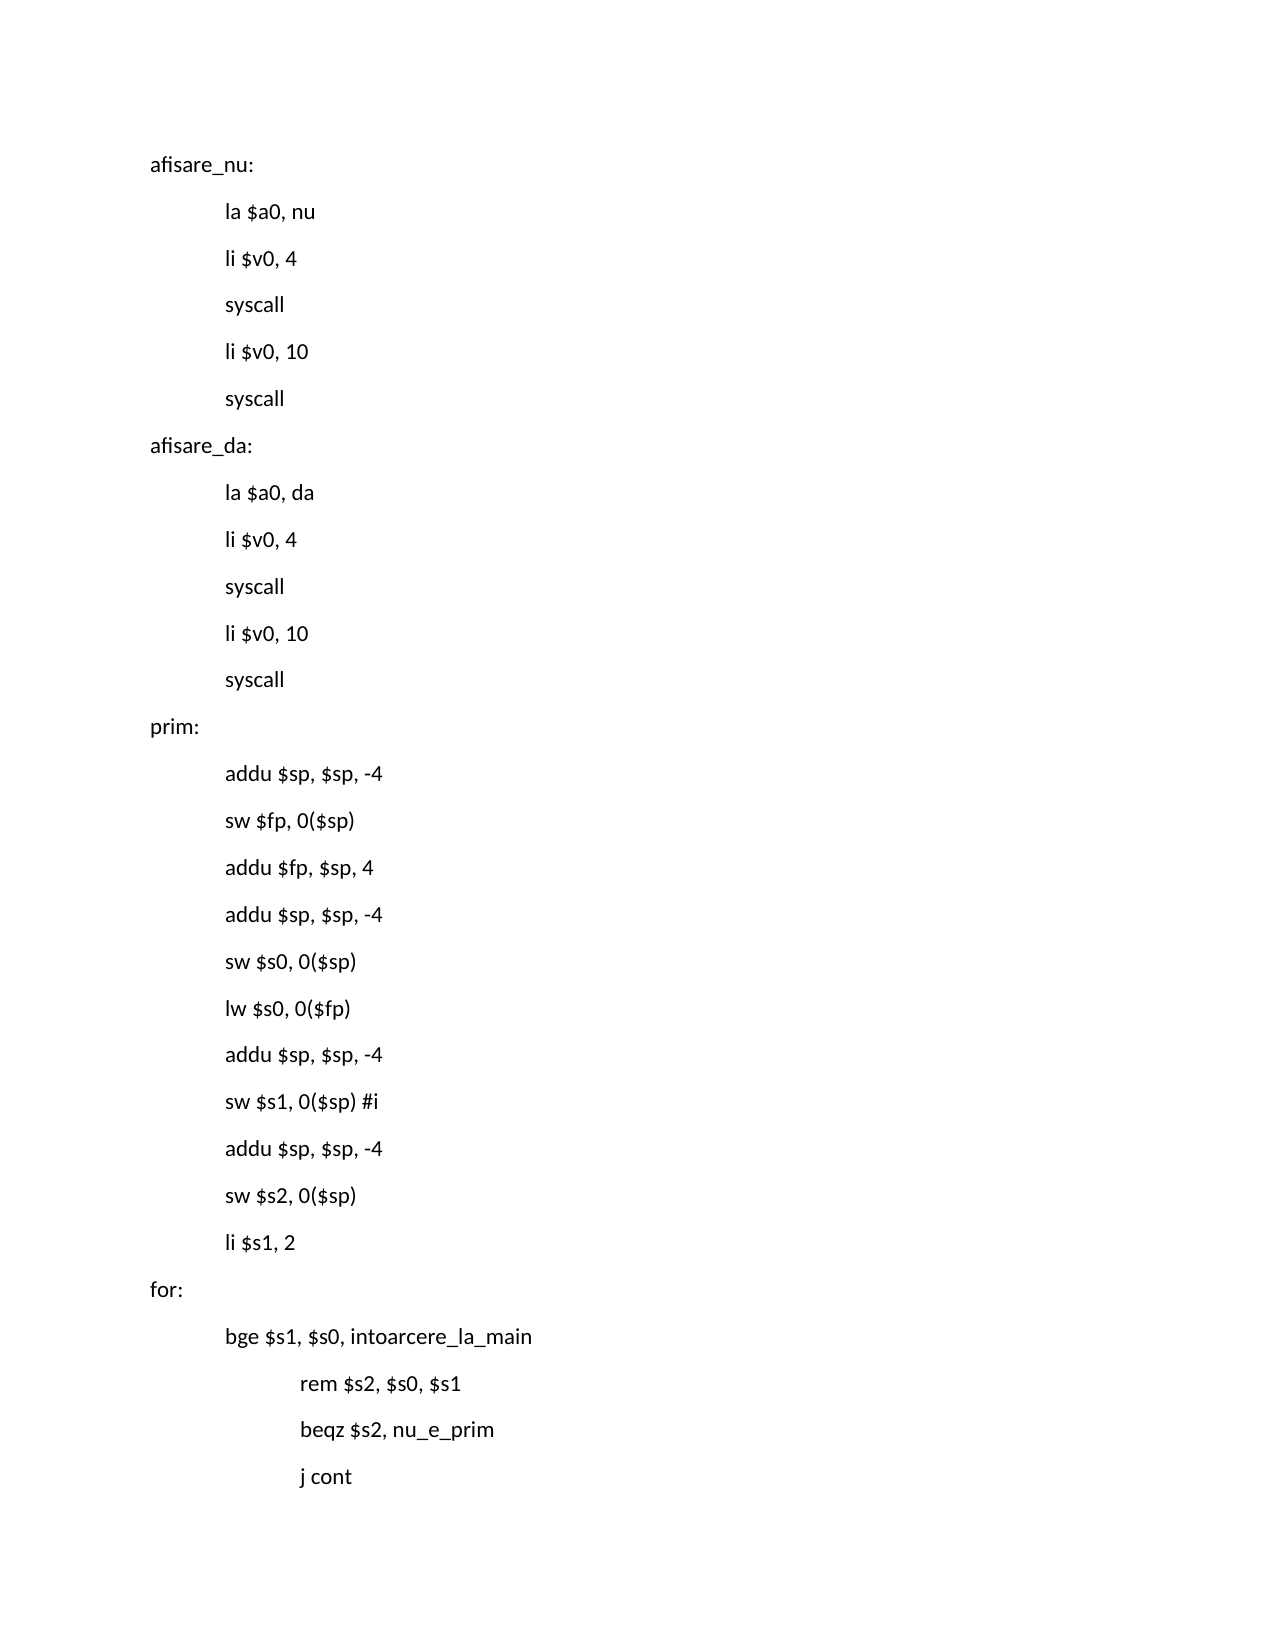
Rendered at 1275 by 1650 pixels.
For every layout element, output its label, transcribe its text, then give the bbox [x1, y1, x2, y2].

text sw $s2, 0($sp) [150, 1181, 1125, 1209]
text syscall [150, 291, 1125, 319]
text addu $sp, $sp, -4 [150, 900, 1125, 928]
text addu $sp, $sp, -4 [150, 759, 1125, 787]
text la $a0, da [150, 478, 1125, 506]
text li $v0, 10 [150, 337, 1125, 366]
text prim: [150, 712, 1125, 741]
text syscall [150, 572, 1125, 600]
text rem $s2, $s0, $s1 [150, 1369, 1125, 1397]
text for: [150, 1275, 1125, 1303]
text addu $sp, $sp, -4 [150, 1041, 1125, 1069]
text li $v0, 4 [150, 244, 1125, 272]
text j cont [150, 1462, 1125, 1491]
text bge $s1, $s0, intoarcere_la_main [150, 1322, 1125, 1350]
text sw $fp, 0($sp) [150, 806, 1125, 834]
text sw $s1, 0($sp) #i [150, 1087, 1125, 1116]
text sw $s0, 0($sp) [150, 947, 1125, 975]
text li $v0, 4 [150, 525, 1125, 553]
text la $a0, nu [150, 197, 1125, 225]
text addu $fp, $sp, 4 [150, 853, 1125, 881]
text lw $s0, 0($fp) [150, 994, 1125, 1022]
text addu $sp, $sp, -4 [150, 1134, 1125, 1162]
text afisare_da: [150, 431, 1125, 459]
text syscall [150, 666, 1125, 694]
text li $s1, 2 [150, 1228, 1125, 1256]
text beqz $s2, nu_e_prim [150, 1416, 1125, 1444]
text afisare_nu: [150, 150, 1125, 178]
text li $v0, 10 [150, 619, 1125, 647]
text syscall [150, 384, 1125, 412]
